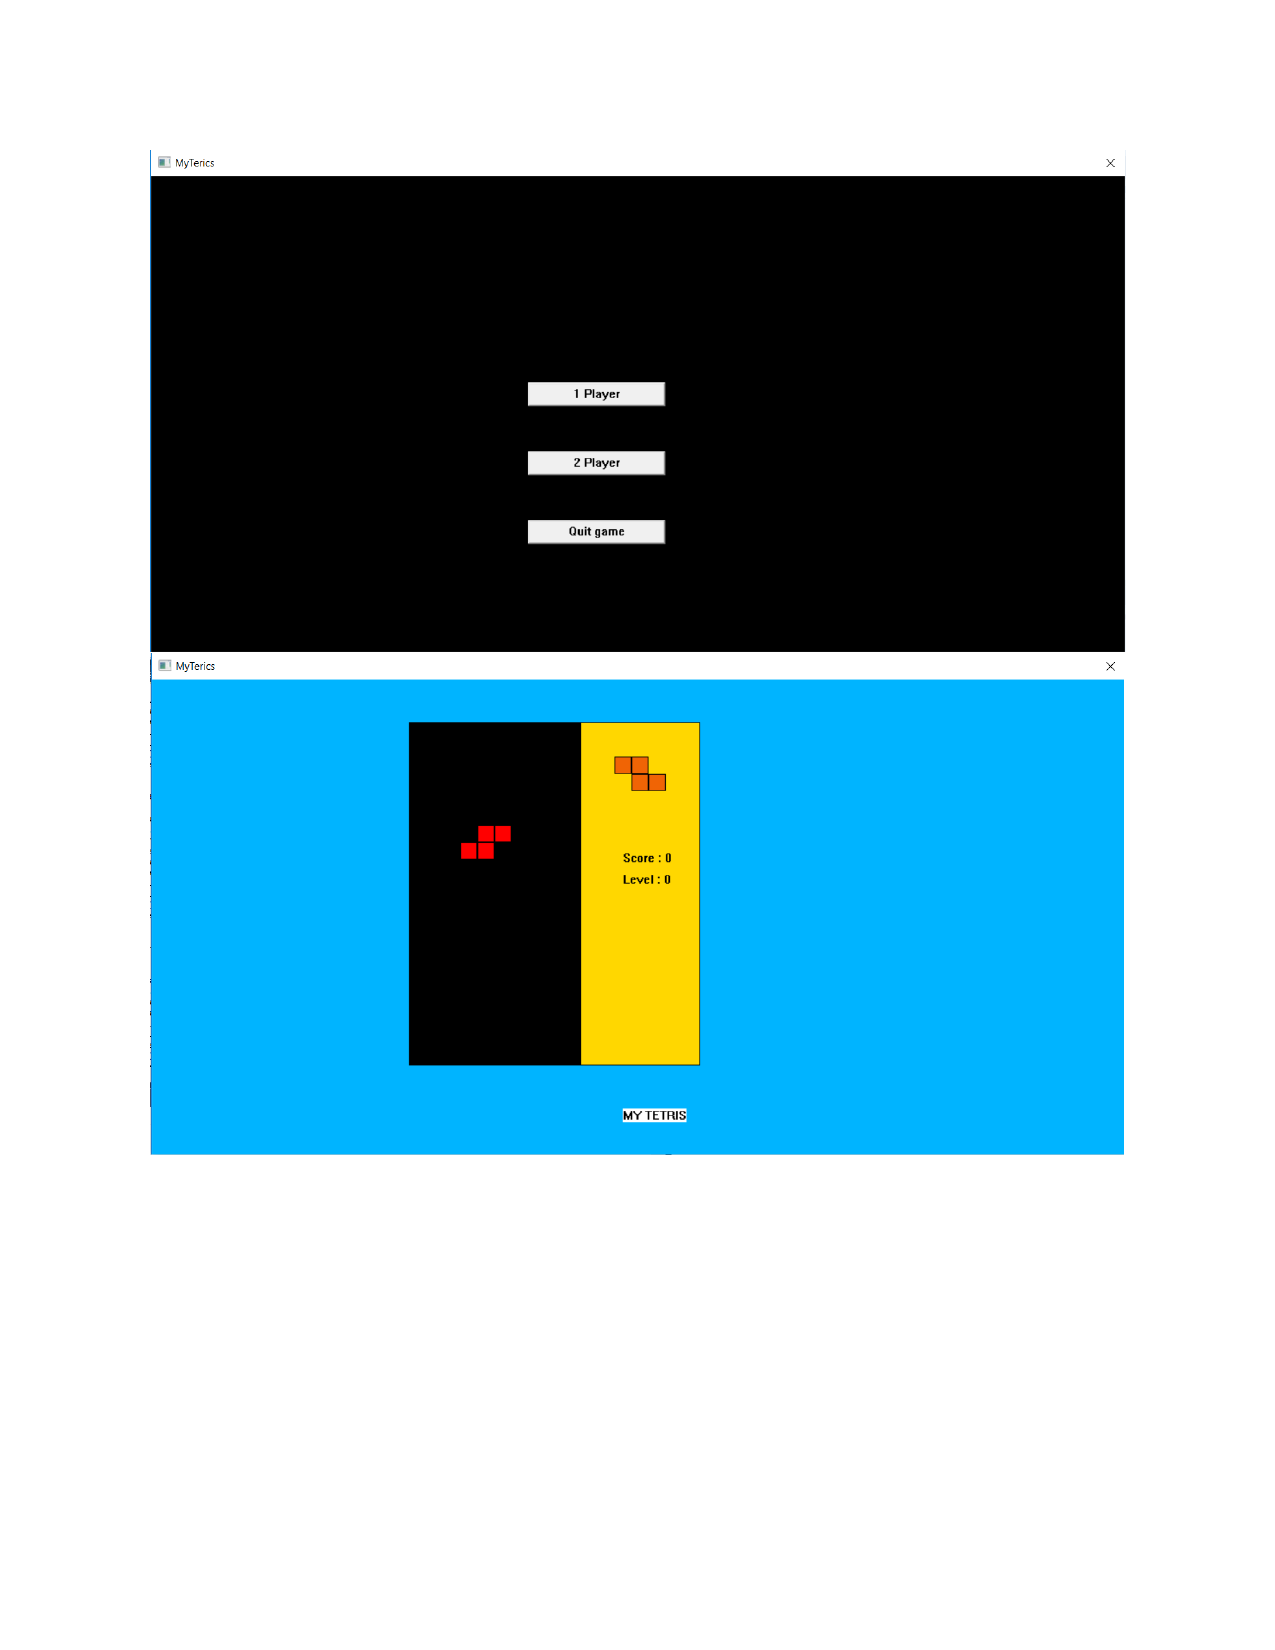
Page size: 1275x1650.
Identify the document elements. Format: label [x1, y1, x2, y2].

picture [150, 653, 1124, 1155]
picture [150, 150, 1125, 652]
picture [410, 723, 699, 1064]
picture [623, 1109, 686, 1122]
